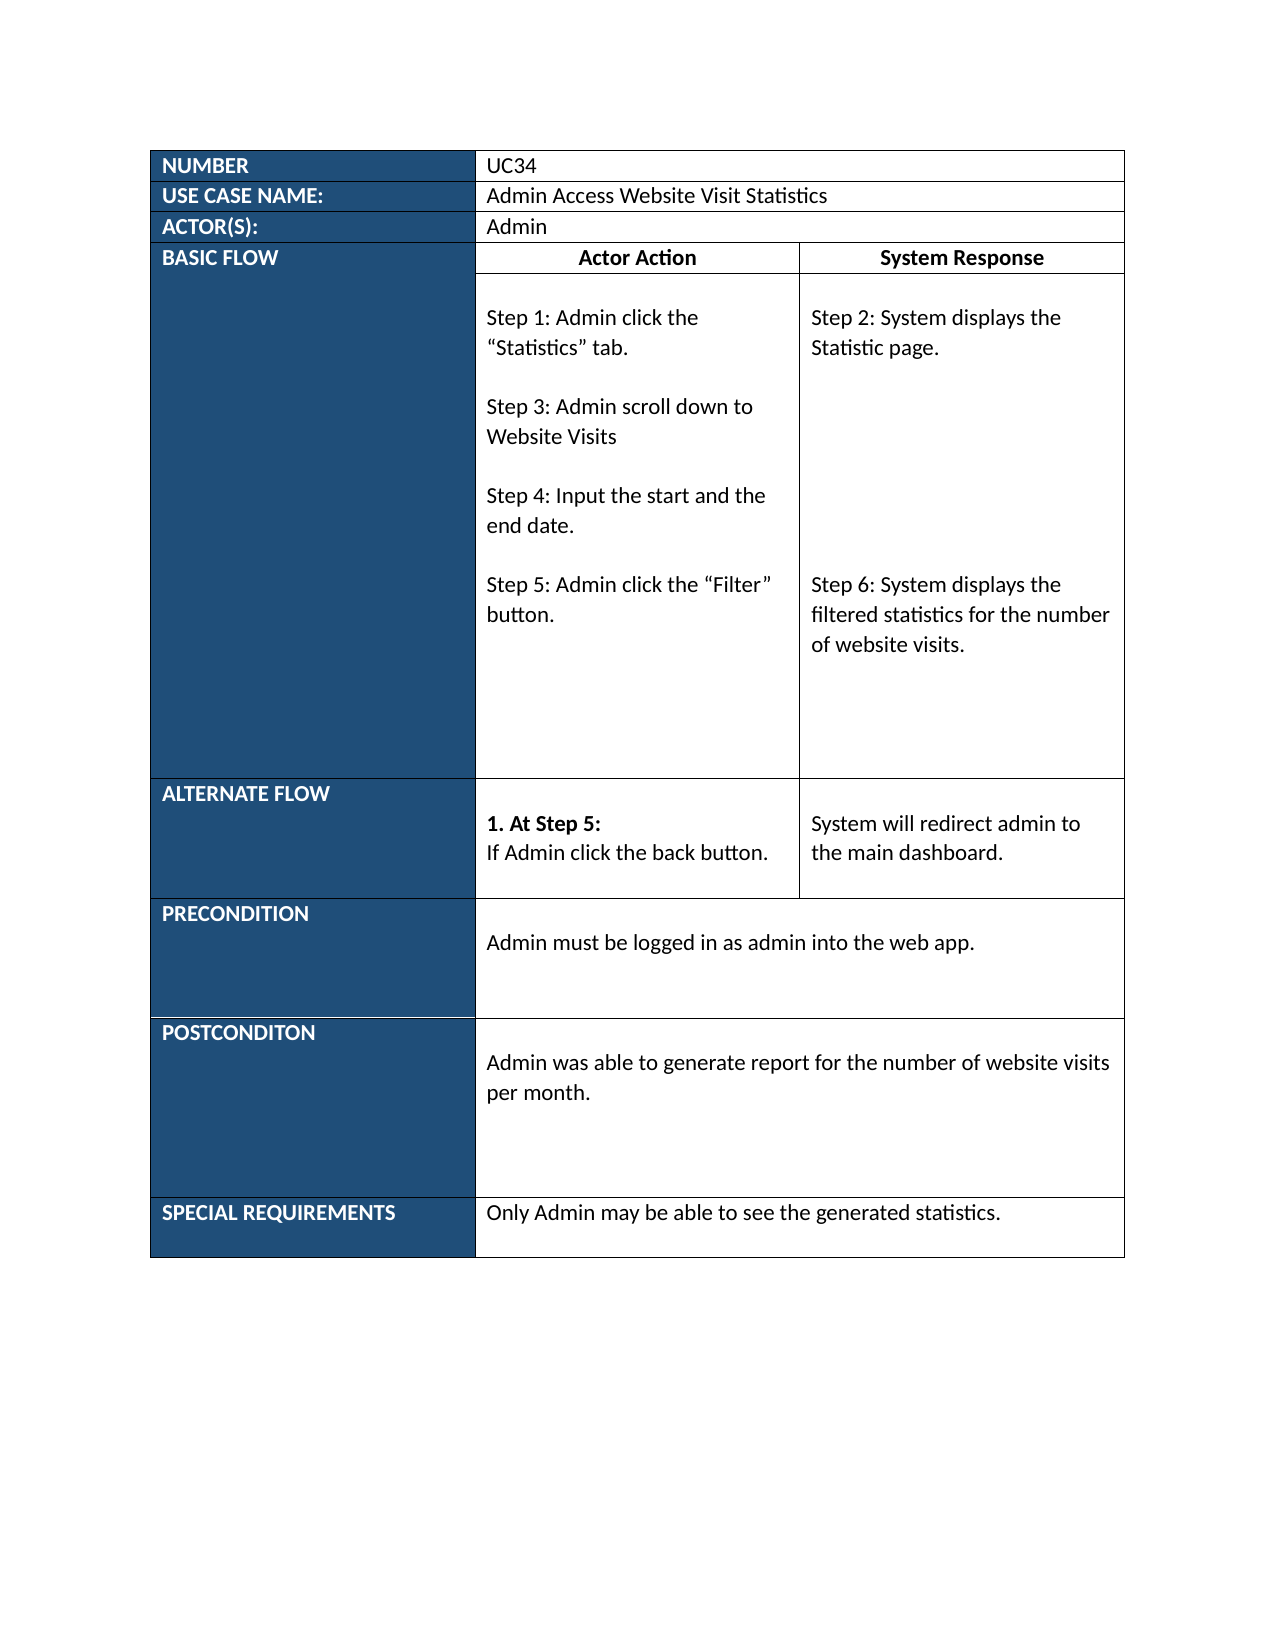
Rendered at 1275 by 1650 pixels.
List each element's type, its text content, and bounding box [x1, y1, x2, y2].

table_cell BASIC FLOW [151, 243, 475, 778]
table_cell 1. At Step 5: If Admin click the back button. [476, 779, 799, 898]
table_cell ACTOR(S): [151, 212, 475, 242]
table_cell SPECIAL REQUIREMENTS [151, 1198, 475, 1257]
table_header NUMBER [151, 151, 475, 181]
table_cell Admin [476, 212, 1124, 242]
table_cell System will redirect admin to the main dashboard. [800, 779, 1124, 898]
table_cell Admin Access Website Visit Statistics [476, 182, 1124, 211]
table_cell PRECONDITION [151, 899, 475, 1017]
table_cell USE CASE NAME: [151, 182, 475, 211]
table_cell Step 1: Admin click the “Statistics” tab. Step 3: Admin scroll down to Website Visits Step 4: Input the start and the end date. Step 5: Admin click the “Filter” button. [476, 274, 799, 778]
table_cell ALTERNATE FLOW [151, 779, 475, 898]
table_cell POSTCONDITON [151, 1019, 475, 1197]
table_header UC34 [476, 151, 1124, 181]
table_cell Step 2: System displays the Statistic page. Step 6: System displays the filtered statistics for the number of website visits. [800, 274, 1124, 778]
table_cell Actor Action [476, 243, 799, 272]
table_cell Only Admin may be able to see the generated statistics. [476, 1198, 1124, 1257]
table_cell Admin was able to generate report for the number of website visits per month. [476, 1019, 1124, 1197]
table_cell Admin must be logged in as admin into the web app. [476, 899, 1124, 1017]
table_cell System Response [800, 243, 1124, 272]
